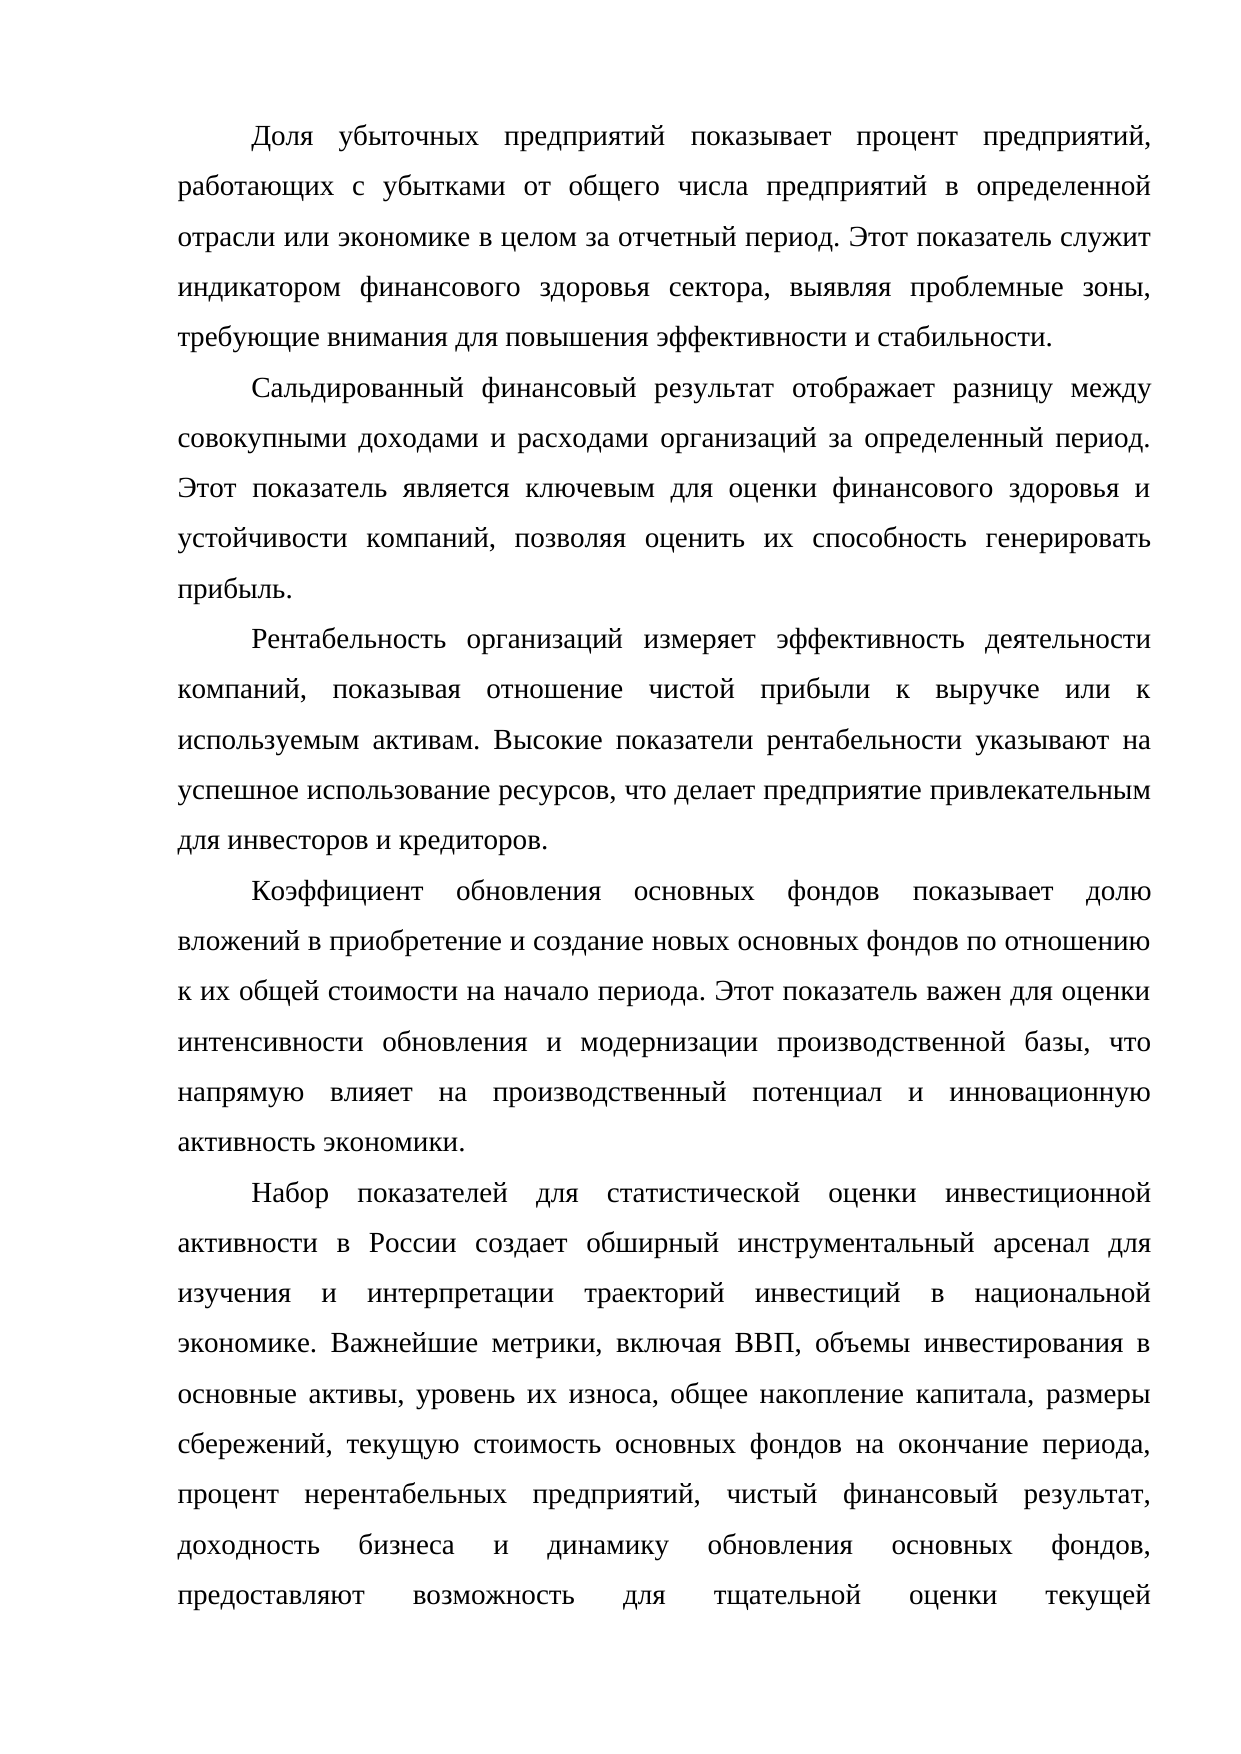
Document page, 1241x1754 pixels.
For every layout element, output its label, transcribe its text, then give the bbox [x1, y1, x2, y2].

text Рентабельность организаций измеряет эффективность деятельности компаний, показывая отношение чистой прибыли к выручке или к используемым активам. Высокие показатели рентабельности указывают на успешное использование ресурсов, что делает предприятие привлекательным для инвесторов и кредиторов. [177, 621, 1152, 856]
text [177, 1175, 1152, 1611]
text Коэффициент обновления основных фондов показывает долю вложений в приобретение и создание новых основных фондов по отношению к их общей стоимости на начало периода. Этот показатель важен для оценки интенсивности обновления и модернизации производственной базы, что напрямую влияет на производственный потенциал и инновационную активность экономики. [177, 873, 1152, 1158]
text Сальдированный финансовый результат отображает разницу между совокупными доходами и расходами организаций за определенный период. Этот показатель является ключевым для оценки финансового здоровья и устойчивости компаний, позволяя оценить их способность генерировать прибыль. [177, 370, 1152, 604]
text Доля убыточных предприятий показывает процент предприятий, работающих с убытками от общего числа предприятий в определенной отрасли или экономике в целом за отчетный период. Этот показатель служит индикатором финансового здоровья сектора, выявляя проблемные зоны, требующие внимания для повышения эффективности и стабильности. [177, 118, 1152, 353]
